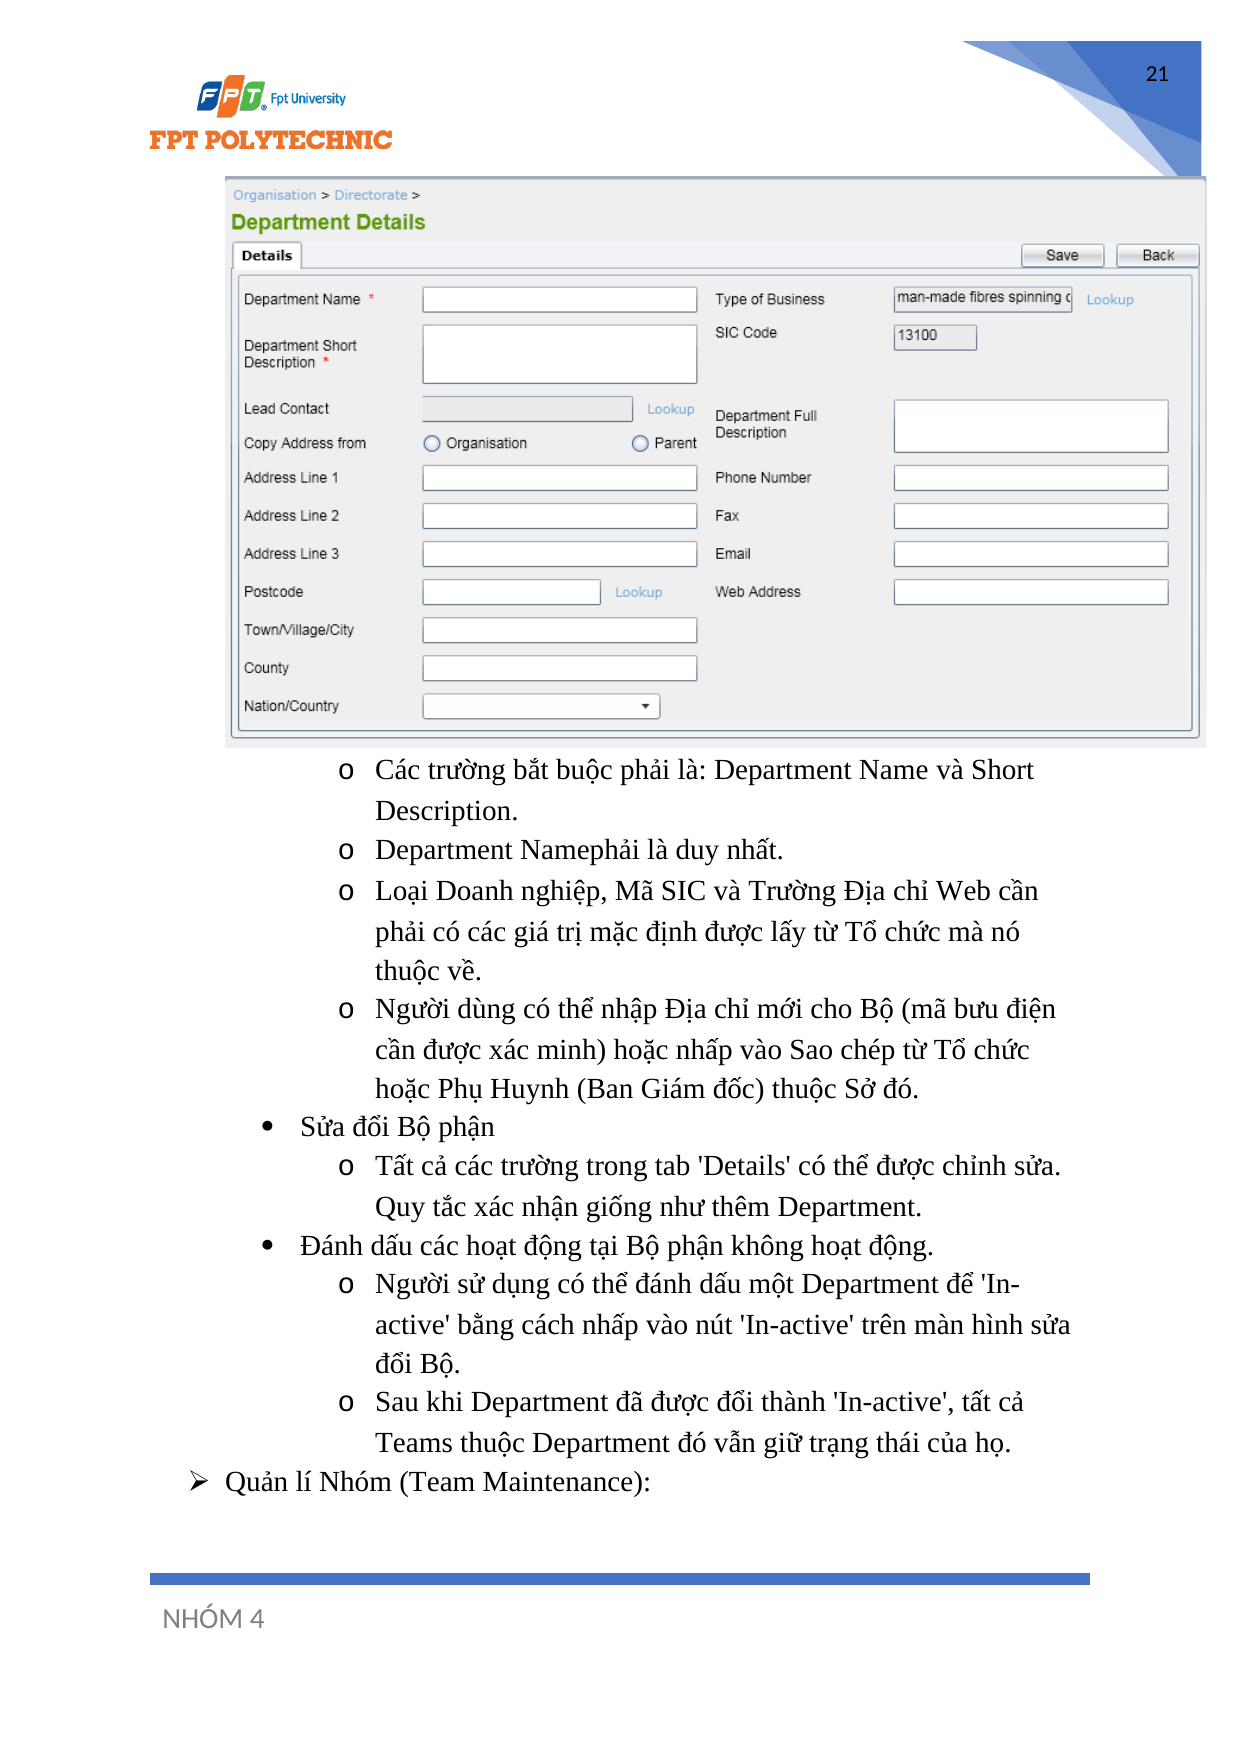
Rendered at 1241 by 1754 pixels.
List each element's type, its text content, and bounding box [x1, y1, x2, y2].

list Các trường bắt buộc phải là: Department Name và Short Description. [337, 752, 1090, 827]
list Người dùng có thể nhập Địa chỉ mới cho Bộ (mã bưu điện cần được xác minh) hoặc nhấp vào Sao chép từ Tổ chức hoặc Phụ Huynh (Ban Giám đốc) thuộc Sở đó. [337, 991, 1090, 1104]
list Sau khi Department đã được đổi thành 'In-active', tất cả Teams thuộc Department đó vẫn giữ trạng thái của họ. [337, 1384, 1090, 1459]
list Đánh dấu các hoạt động tại Bộ phận không hoạt động. [262, 1228, 1090, 1261]
list Người sử dụng có thể đánh dấu một Department để 'In-active' bằng cách nhấp vào nút 'In-active' trên màn hình sửa đổi Bộ. [337, 1266, 1090, 1379]
list Tất cả các trường trong tab 'Details' có thể được chỉnh sửa. Quy tắc xác nhận giống như thêm Department. [337, 1148, 1090, 1223]
list Sửa đổi Bộ phận [262, 1109, 1090, 1143]
list Department Namephải là duy nhất. [337, 832, 1090, 868]
list Quản lí Nhóm (Team Maintenance): [187, 1464, 1090, 1498]
list Loại Doanh nghiệp, Mã SIC và Trường Địa chỉ Web cần phải có các giá trị mặc định được lấy từ Tổ chức mà nó thuộc về. [337, 873, 1090, 986]
picture [150, 75, 392, 149]
picture [225, 41, 1207, 748]
